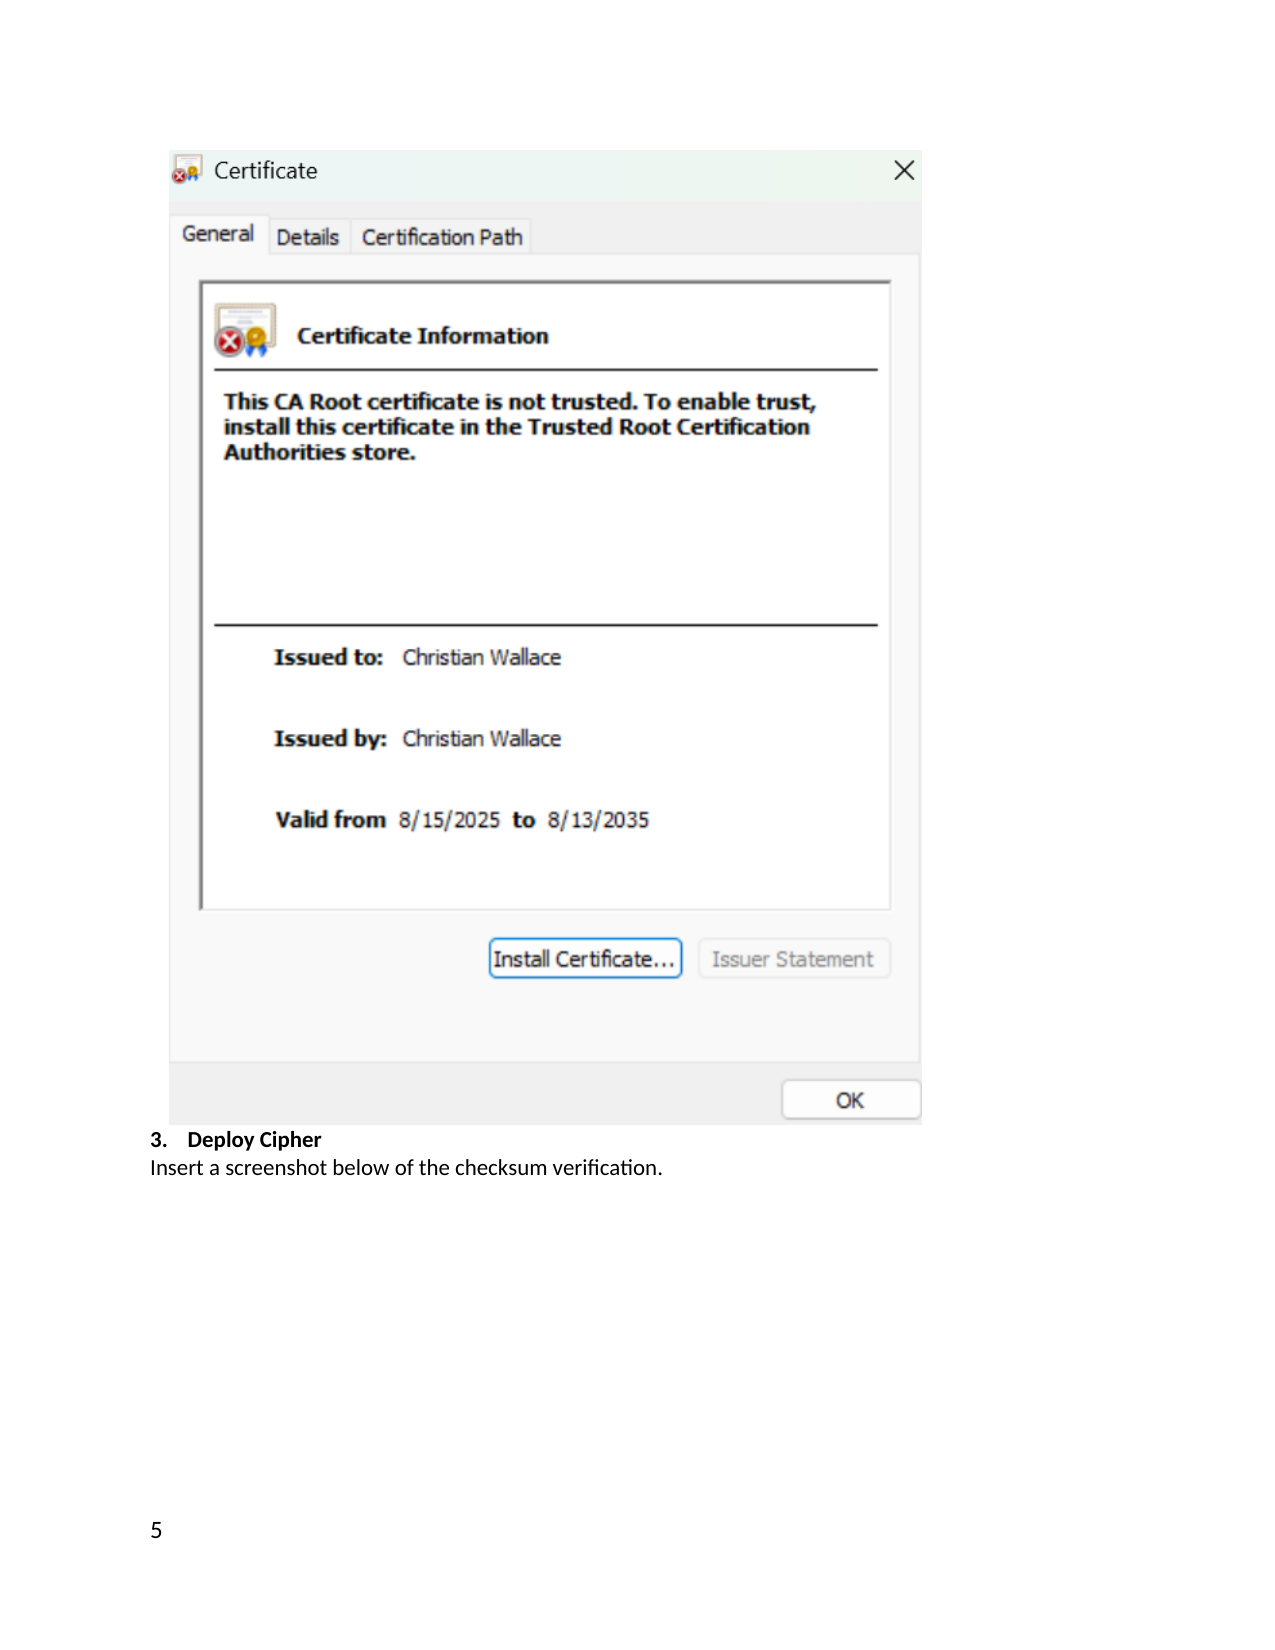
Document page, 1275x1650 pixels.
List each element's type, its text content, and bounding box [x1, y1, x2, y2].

subtitle Deploy Cipher [150, 1125, 1125, 1153]
text Insert a screenshot below of the checksum verification. [150, 1153, 1125, 1181]
